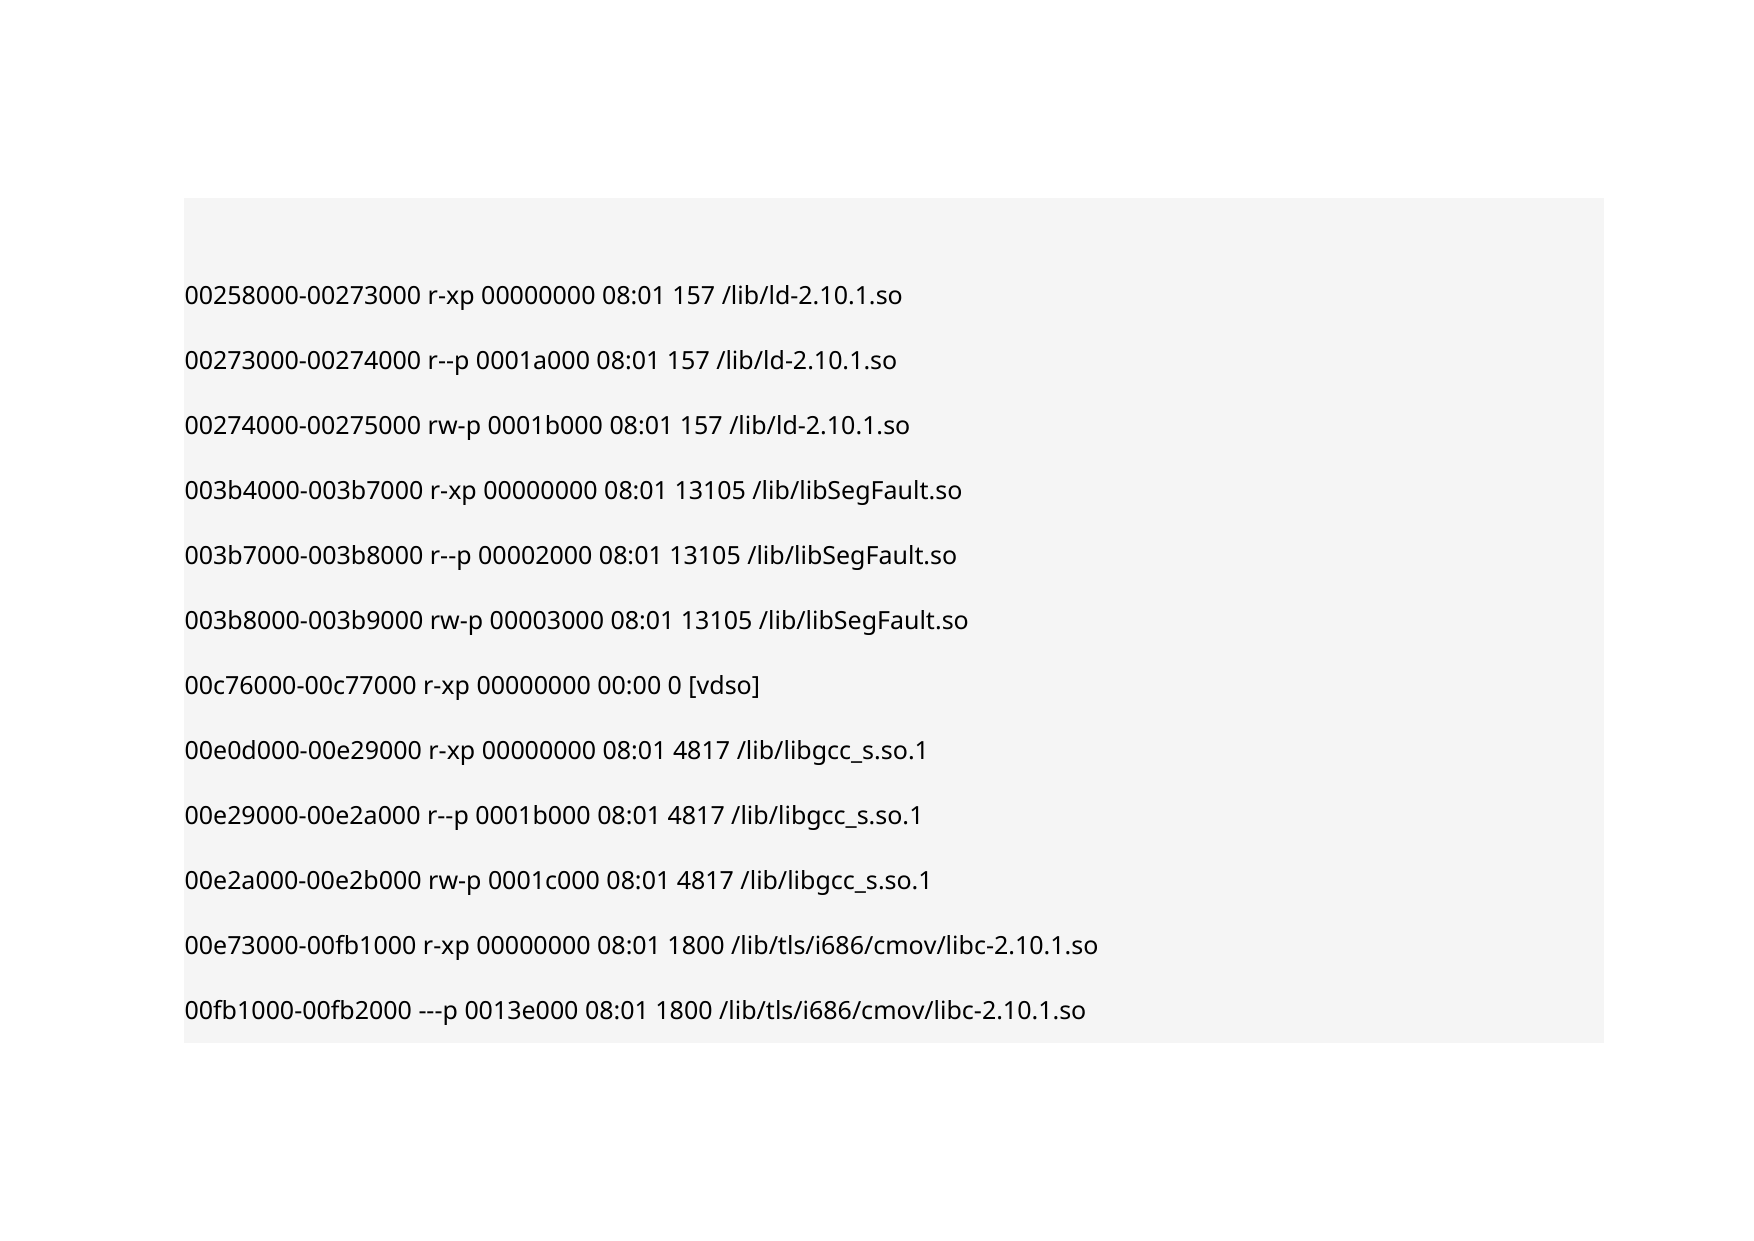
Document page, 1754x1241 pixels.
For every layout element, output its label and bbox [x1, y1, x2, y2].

text [184, 198, 1604, 1043]
